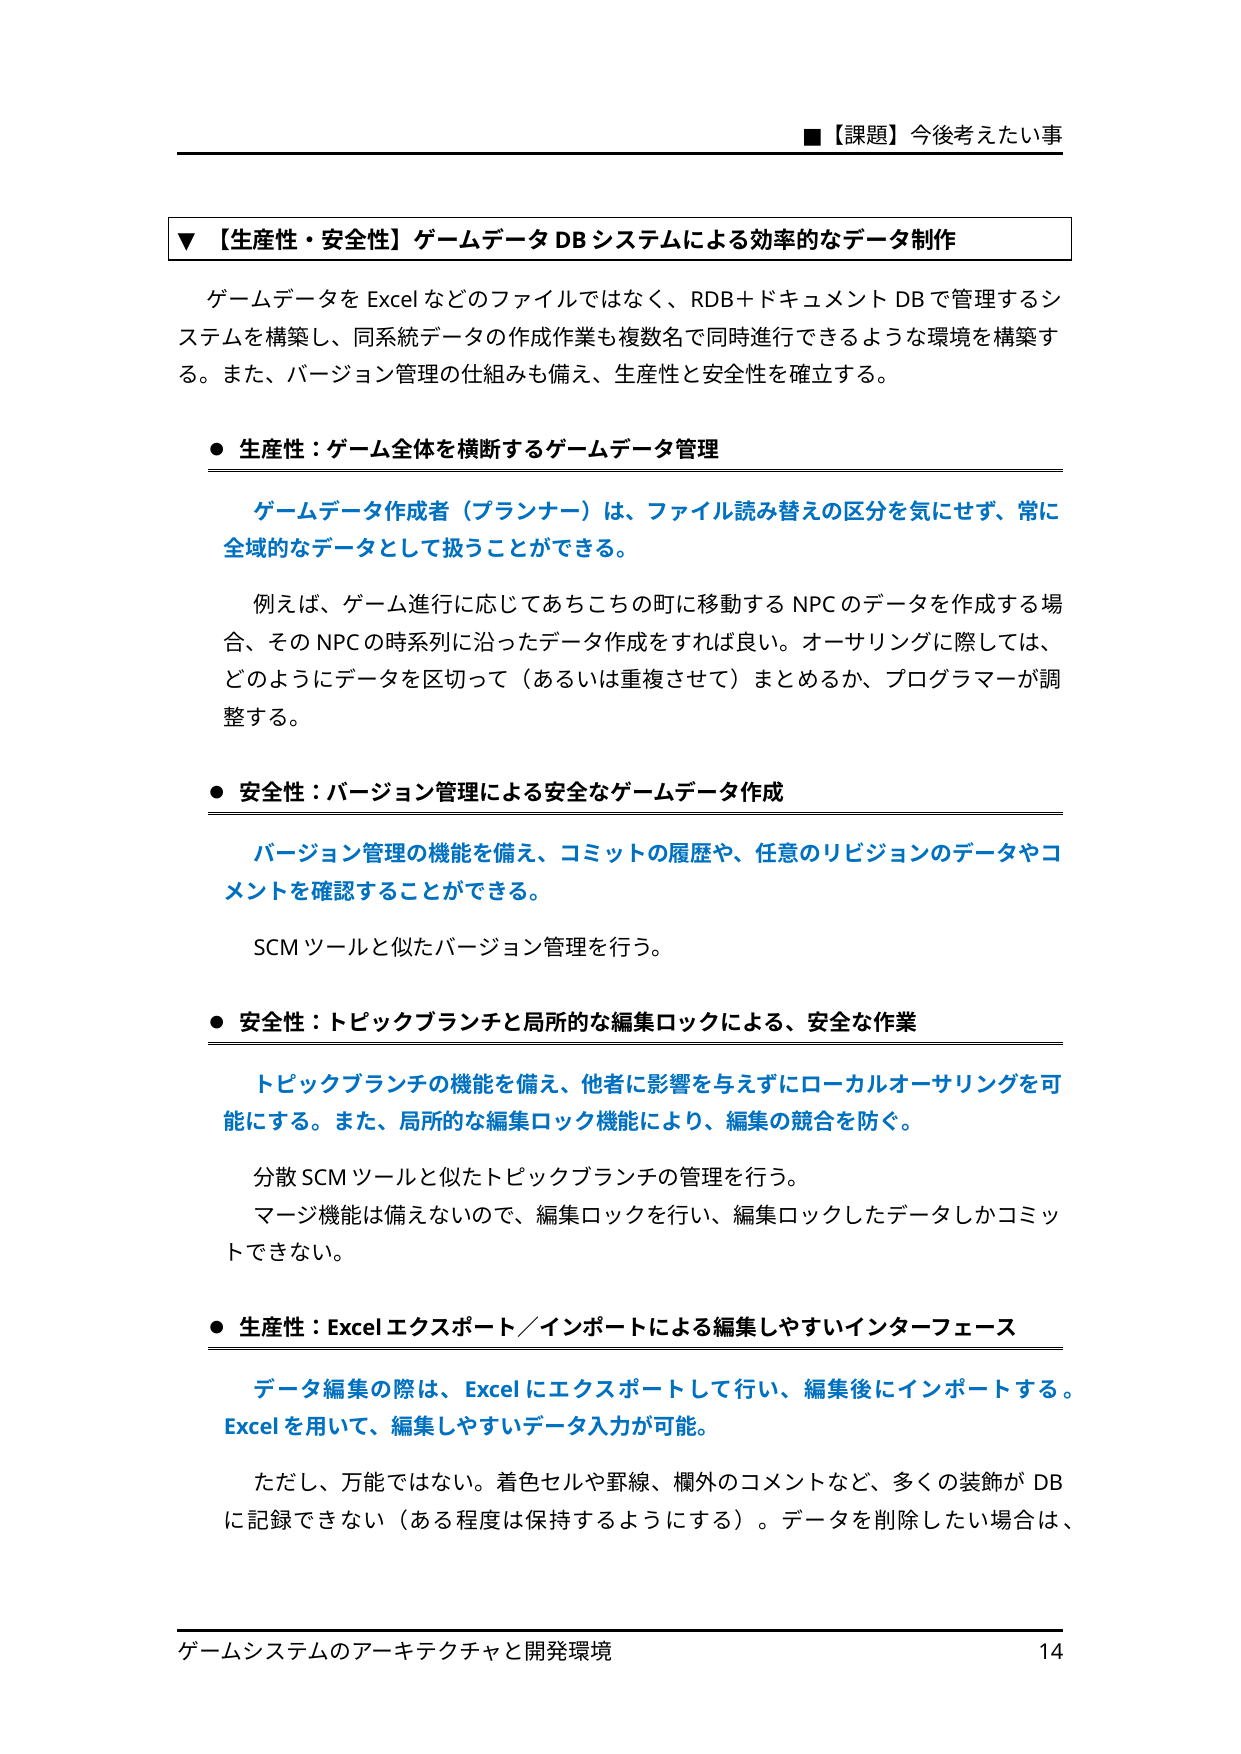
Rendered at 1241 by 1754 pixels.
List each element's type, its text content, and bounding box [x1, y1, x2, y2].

text SCMツールと似たバージョン管理を行う。 [224, 927, 1063, 965]
text データ編集の際は、Excelにエクスポートして行い、編集後にインポートする。Excelを用いて、編集しやすいデータ入力が可能。 [224, 1369, 1063, 1444]
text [224, 1463, 1063, 1538]
subtitle 安全性：バージョン管理による安全なゲームデータ作成 [208, 772, 1063, 812]
text トピックブランチの機能を備え、他者に影響を与えずにローカルオーサリングを可能にする。また、局所的な編集ロック機能により、編集の競合を防ぐ。 [224, 1064, 1063, 1139]
text マージ機能は備えないので、編集ロックを行い、編集ロックしたデータしかコミットできない。 [224, 1195, 1063, 1270]
text 例えば、ゲーム進行に応じてあちこちの町に移動するNPCのデータを作成する場合、そのNPCの時系列に沿ったデータ作成をすれば良い。オーサリングに際しては、どのようにデータを区切って（あるいは重複させて）まとめるか、プログラマーが調整する。 [224, 584, 1063, 734]
text バージョン管理の機能を備え、コミットの履歴や、任意のリビジョンのデータやコメントを確認することができる。 [224, 833, 1063, 908]
subtitle 生産性：Excelエクスポート／インポートによる編集しやすいインターフェース [208, 1307, 1063, 1347]
subtitle 生産性：ゲーム全体を横断するゲームデータ管理 [208, 429, 1063, 469]
text 分散SCMツールと似たトピックブランチの管理を行う。 [224, 1157, 1063, 1195]
subtitle 【生産性・安全性】ゲームデータDBシステムによる効率的なデータ制作 [169, 218, 1071, 259]
text ゲームデータをExcelなどのファイルではなく、RDB＋ドキュメントDBで管理するシステムを構築し、同系統データの作成作業も複数名で同時進行できるような環境を構築する。また、バージョン管理の仕組みも備え、生産性と安全性を確立する。 [177, 279, 1063, 392]
text ゲームデータ作成者（プランナー）は、ファイル読み替えの区分を気にせず、常に全域的なデータとして扱うことができる。 [224, 491, 1063, 566]
subtitle 安全性：トピックブランチと局所的な編集ロックによる、安全な作業 [208, 1002, 1063, 1042]
